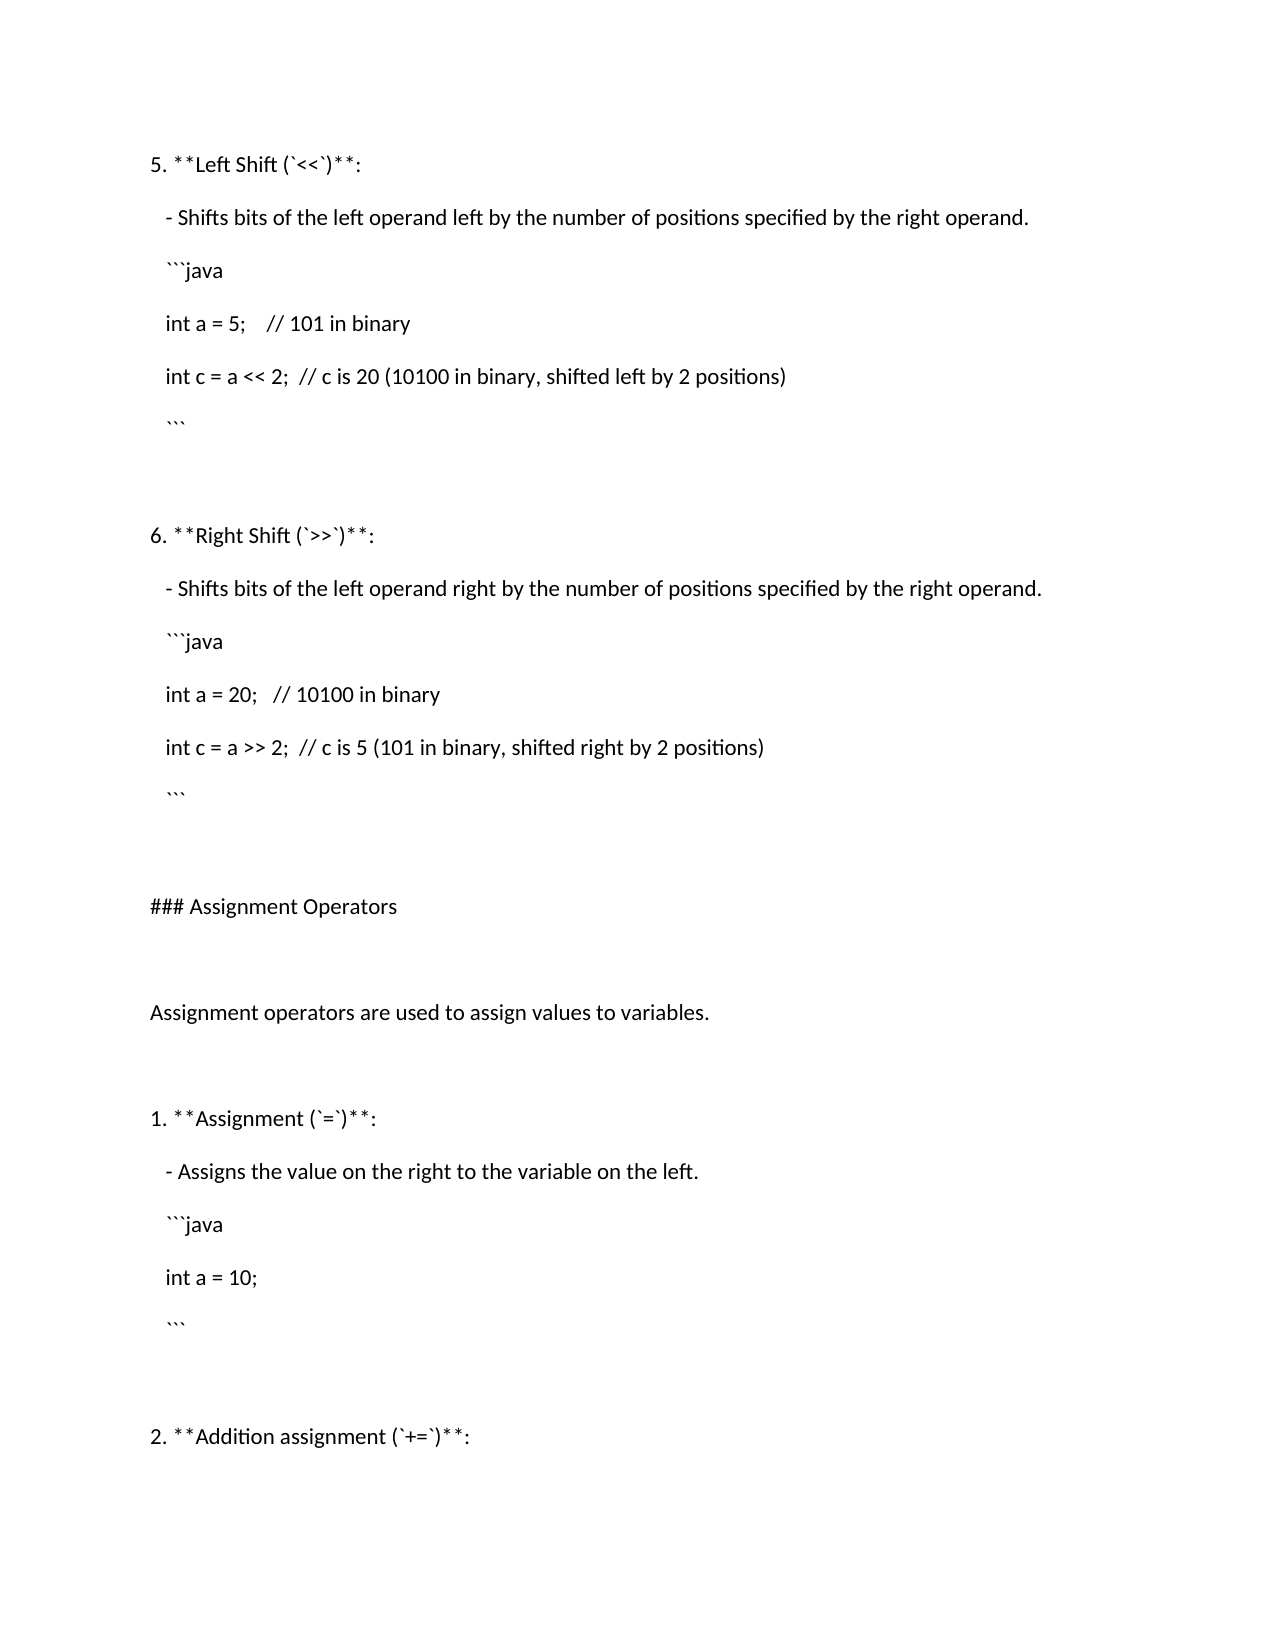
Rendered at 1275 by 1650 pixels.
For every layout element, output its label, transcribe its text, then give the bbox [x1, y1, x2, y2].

text ``` [150, 786, 1125, 814]
text int c = a << 2; // c is 20 (10100 in binary, shifted left by 2 positions) [150, 362, 1125, 390]
text - Shifts bits of the left operand left by the number of positions specified by the right operand. [150, 203, 1125, 231]
text ```java [150, 627, 1125, 655]
text ``` [150, 415, 1125, 443]
text int a = 20; // 10100 in binary [150, 680, 1125, 708]
text int c = a >> 2; // c is 5 (101 in binary, shifted right by 2 positions) [150, 733, 1125, 761]
text int a = 5; // 101 in binary [150, 309, 1125, 337]
text 1. **Assignment (`=`)**: [150, 1104, 1125, 1132]
text int a = 10; [150, 1263, 1125, 1291]
text 2. **Addition assignment (`+=`)**: [150, 1422, 1125, 1451]
text 6. **Right Shift (`>>`)**: [150, 521, 1125, 549]
text Assignment operators are used to assign values to variables. [150, 998, 1125, 1026]
text ### Assignment Operators [150, 892, 1125, 920]
text ``` [150, 1316, 1125, 1344]
text - Shifts bits of the left operand right by the number of positions specified by the right operand. [150, 574, 1125, 602]
text 5. **Left Shift (`<<`)**: [150, 150, 1125, 178]
text ```java [150, 256, 1125, 284]
text ```java [150, 1210, 1125, 1238]
text - Assigns the value on the right to the variable on the left. [150, 1157, 1125, 1185]
